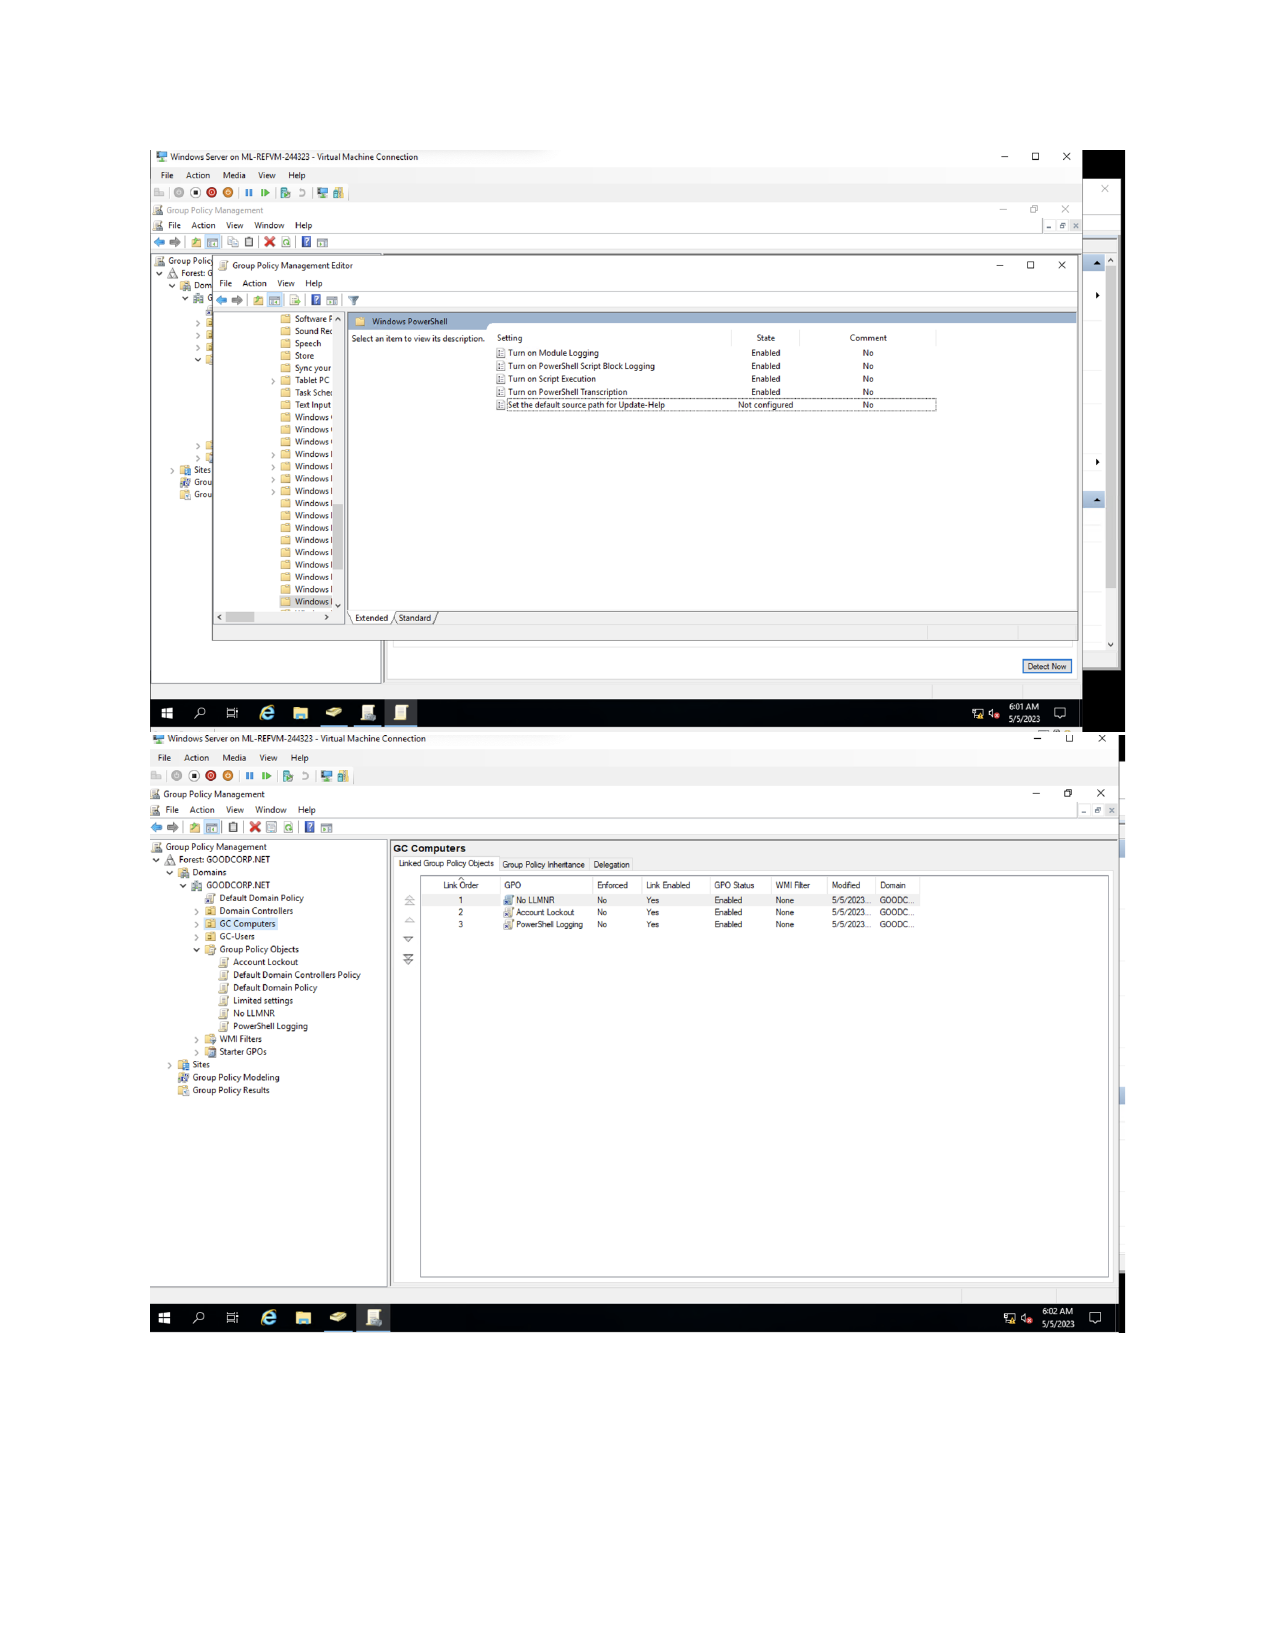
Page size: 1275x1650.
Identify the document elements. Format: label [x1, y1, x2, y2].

picture [150, 150, 1125, 732]
picture [150, 735, 1125, 1333]
